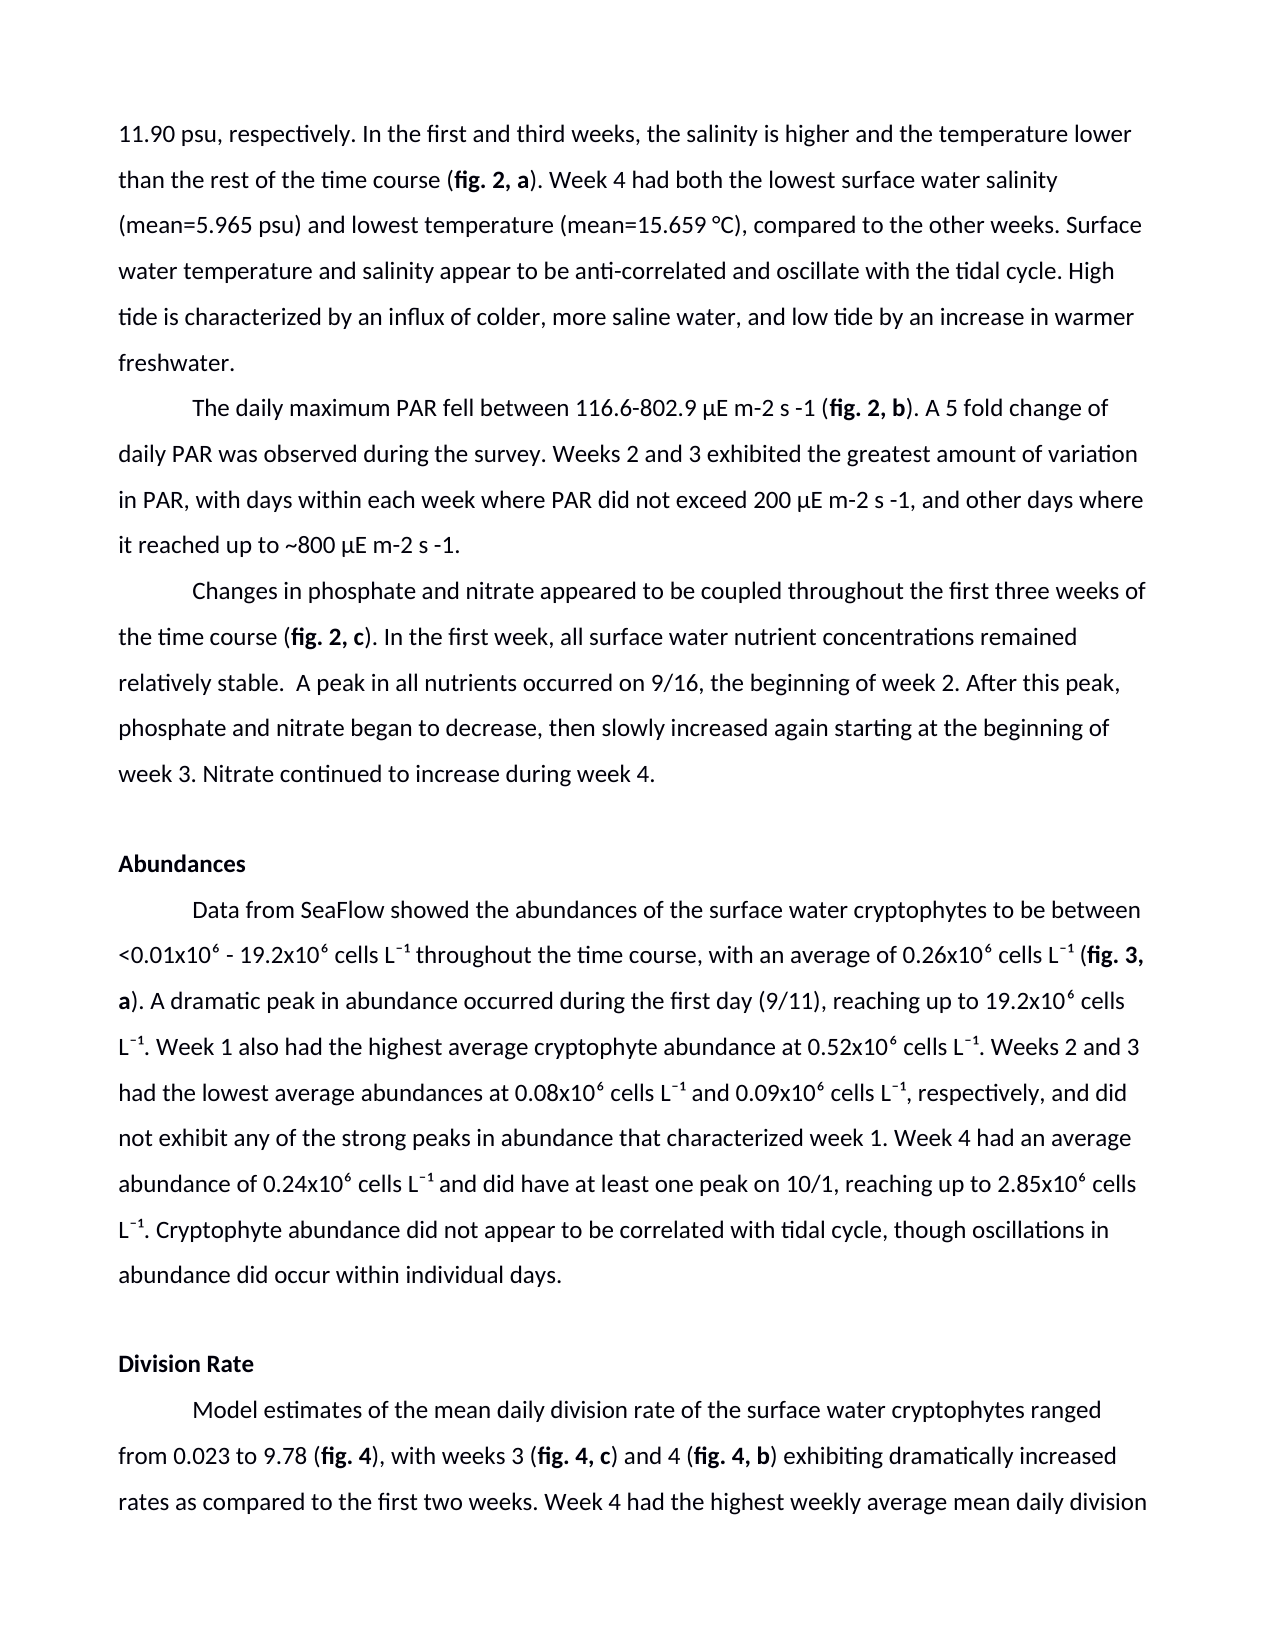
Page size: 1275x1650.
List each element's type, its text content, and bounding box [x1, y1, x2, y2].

text Data from SeaFlow showed the abundances of the surface water cryptophytes to be between <0.01x10⁶ - 19.2x10⁶ cells L⁻¹ throughout the time course, with an average of 0.26x10⁶ cells L⁻¹ (fig. 3, a). A dramatic peak in abundance occurred during the first day (9/11), reaching up to 19.2x10⁶ cells L⁻¹. Week 1 also had the highest average cryptophyte abundance at 0.52x10⁶ cells L⁻¹. Weeks 2 and 3 had the lowest average abundances at 0.08x10⁶ cells L⁻¹ and 0.09x10⁶ cells L⁻¹, respectively, and did not exhibit any of the strong peaks in abundance that characterized week 1. Week 4 had an average abundance of 0.24x10⁶ cells L⁻¹ and did have at least one peak on 10/1, reaching up to 2.85x10⁶ cells L⁻¹. Cryptophyte abundance did not appear to be correlated with tidal cycle, though oscillations in abundance did occur within individual days. [118, 894, 1157, 1290]
text The daily maximum PAR fell between 116.6-802.9 µE m-2 s -1 (fig. 2, b). A 5 fold change of daily PAR was observed during the survey. Weeks 2 and 3 exhibited the greatest amount of variation in PAR, with days within each week where PAR did not exceed 200 µE m-2 s -1, and other days where it reached up to ~800 µE m-2 s -1. [118, 392, 1157, 560]
text Abundances [118, 848, 1157, 878]
text Division Rate [118, 1348, 1157, 1379]
text Changes in phosphate and nitrate appeared to be coupled throughout the first three weeks of the time course (fig. 2, c). In the first week, all surface water nutrient concentrations remained relatively stable. A peak in all nutrients occurred on 9/16, the beginning of week 2. After this peak, phosphate and nitrate began to decrease, then slowly increased again starting at the beginning of week 3. Nitrate continued to increase during week 4. [118, 575, 1157, 789]
